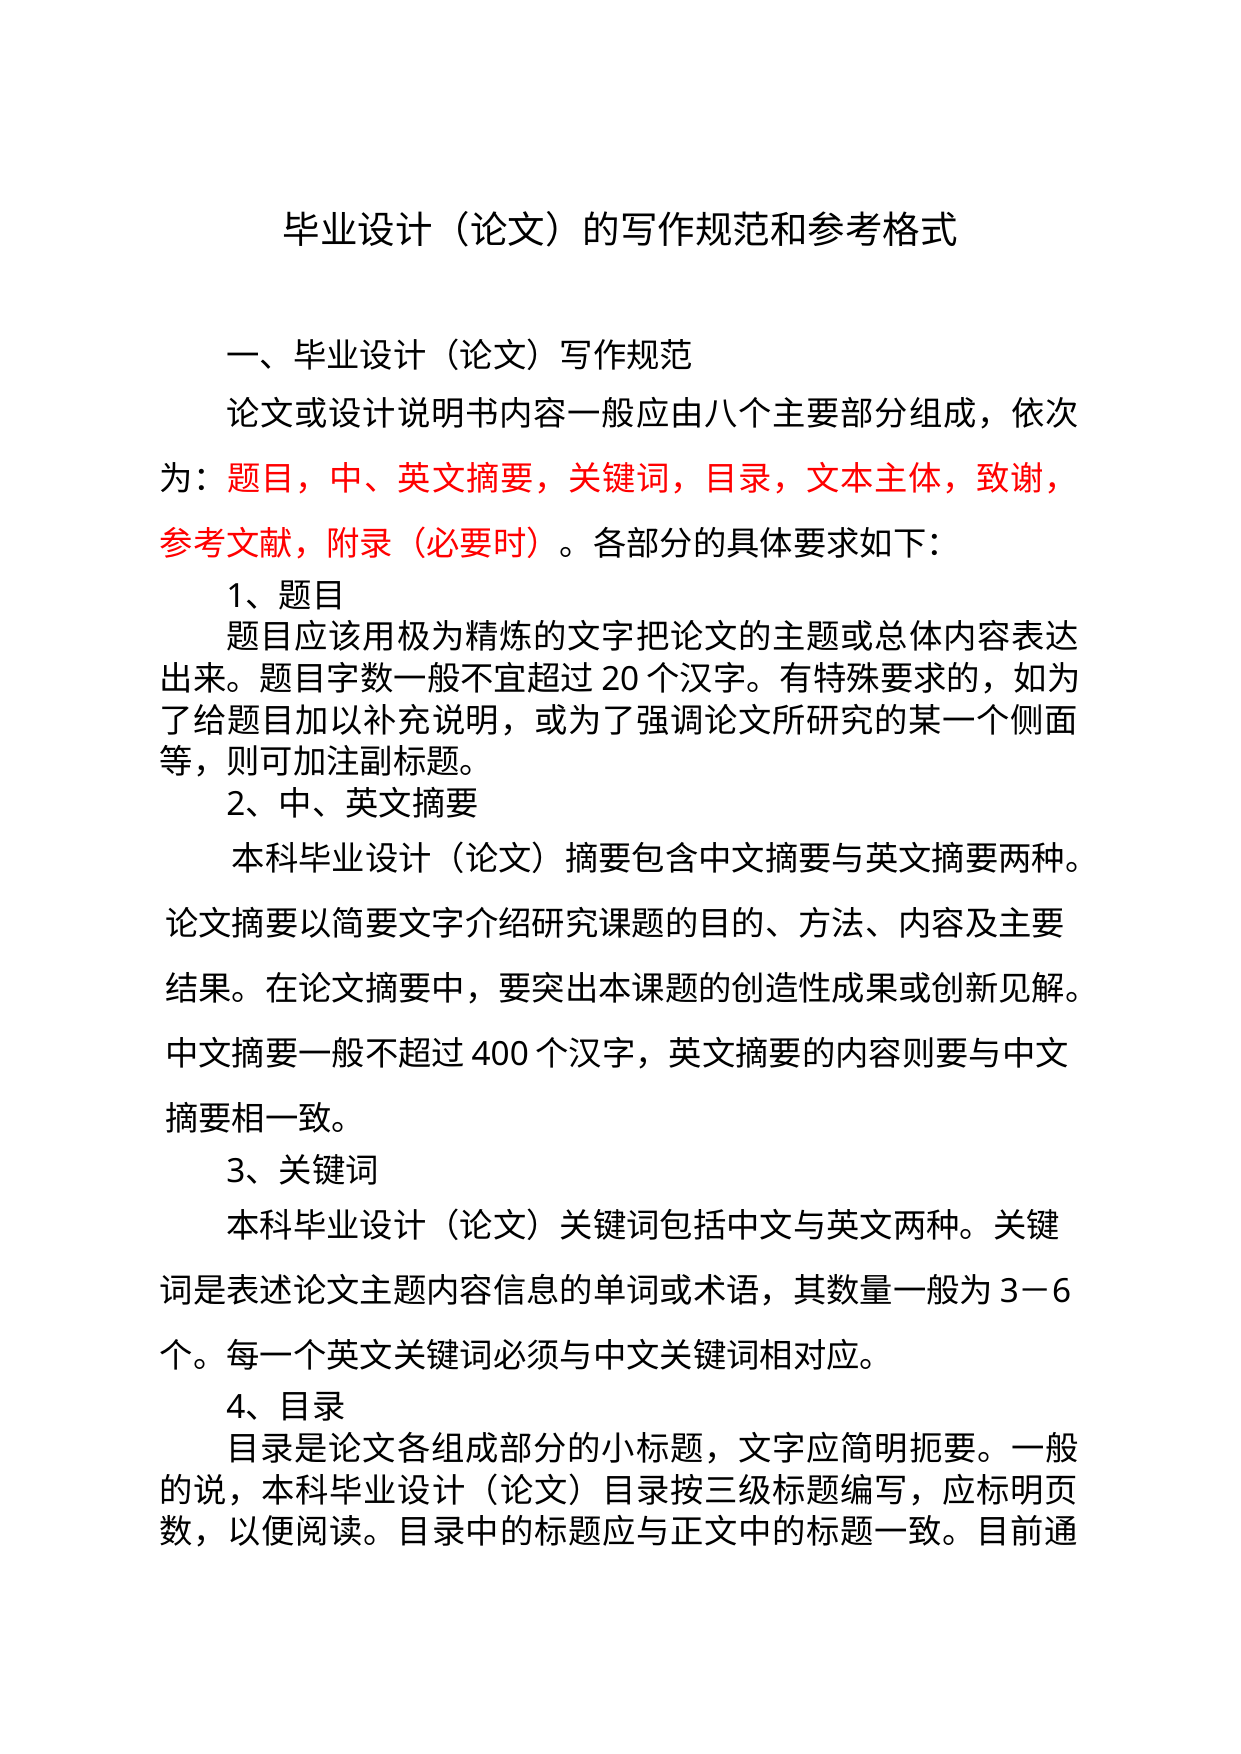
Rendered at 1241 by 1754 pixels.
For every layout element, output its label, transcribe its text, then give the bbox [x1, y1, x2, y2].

text 2、中、英文摘要 [159, 782, 1081, 824]
text 一、毕业设计（论文）写作规范 [159, 324, 1081, 379]
text 1、题目 [159, 574, 1081, 615]
text 毕业设计（论文）的写作规范和参考格式 [159, 194, 1081, 259]
text 题目应该用极为精炼的文字把论文的主题或总体内容表达出来。题目字数一般不宜超过20个汉字。有特殊要求的，如为了给题目加以补充说明，或为了强调论文所研究的某一个侧面等，则可加注副标题。 [159, 615, 1081, 782]
text 本科毕业设计（论文）摘要包含中文摘要与英文摘要两种。论文摘要以简要文字介绍研究课题的目的、方法、内容及主要结果。在论文摘要中，要突出本课题的创造性成果或创新见解。中文摘要一般不超过400个汉字，英文摘要的内容则要与中文摘要相一致。 [165, 824, 1075, 1149]
text 4、目录 [159, 1385, 1081, 1427]
text 论文或设计说明书内容一般应由八个主要部分组成，依次为：题目，中、英文摘要，关键词，目录，文本主体，致谢，参考文献，附录（必要时）。各部分的具体要求如下： [159, 379, 1081, 574]
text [159, 1427, 1081, 1552]
text 本科毕业设计（论文）关键词包括中文与英文两种。关键词是表述论文主题内容信息的单词或术语，其数量一般为3－6个。每一个英文关键词必须与中文关键词相对应。 [159, 1190, 1075, 1385]
text 3、关键词 [159, 1149, 1081, 1190]
